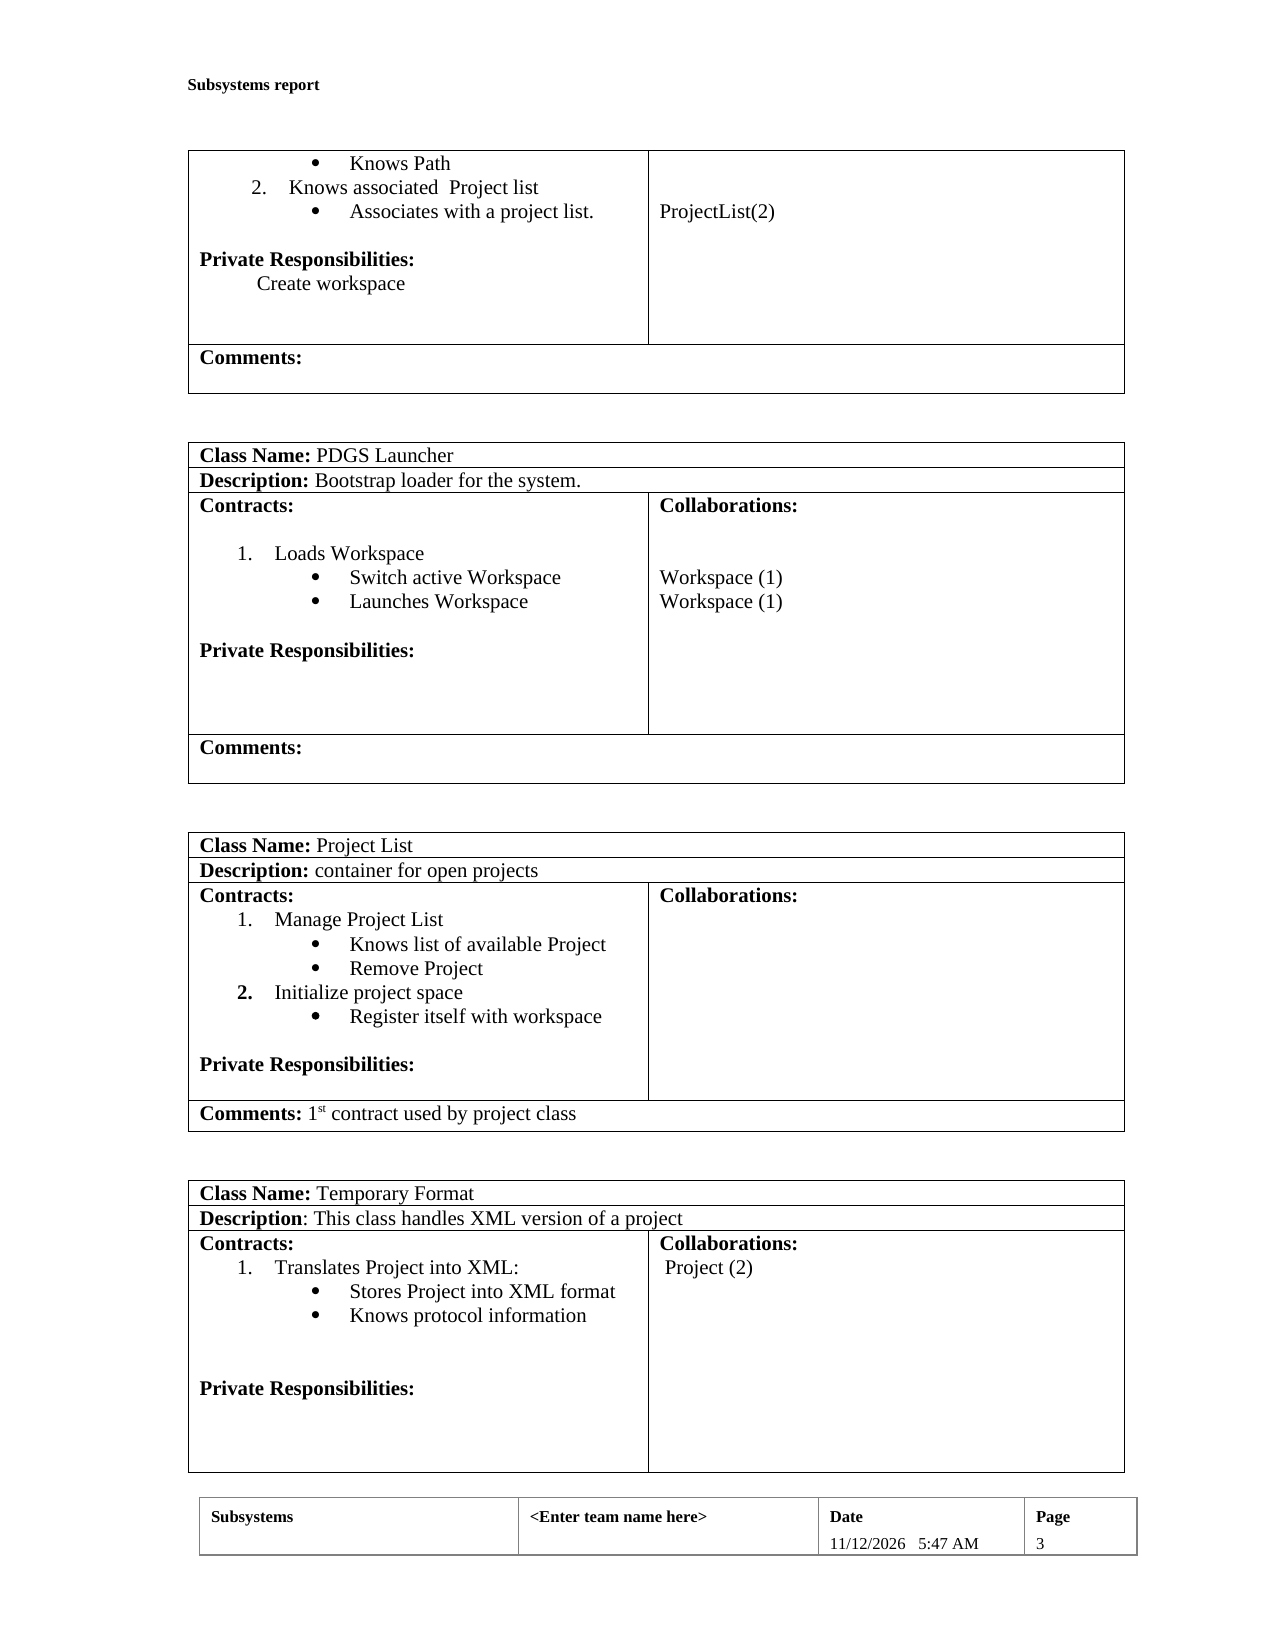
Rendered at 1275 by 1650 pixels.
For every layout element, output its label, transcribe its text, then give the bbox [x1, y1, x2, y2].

table_cell Description: Bootstrap loader for the system. [189, 468, 1124, 492]
table_cell Collaborations: [649, 883, 1124, 1100]
table_cell Comments: [189, 735, 1124, 783]
table_cell ProjectList(2) [649, 151, 1124, 343]
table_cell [189, 151, 648, 343]
table_cell Comments: 1st contract used by project class [189, 1101, 1124, 1131]
table_cell Description: This class handles XML version of a project [189, 1206, 1124, 1230]
table_header Class Name: Temporary Format [189, 1181, 1124, 1205]
table_cell Comments: [189, 345, 1124, 393]
table_cell Collaborations: Workspace (1) Workspace (1) [649, 493, 1124, 734]
table_cell Contracts: Manage Project List Knows list of available Project Remove Project Initialize project space Register itself with workspace Private Responsibilities: [189, 883, 648, 1100]
table_header Class Name: Project List [189, 833, 1124, 857]
table_cell Contracts: Loads Workspace Switch active Workspace Launches Workspace Private Responsibilities: [189, 493, 648, 734]
table_cell Contracts: Translates Project into XML: Stores Project into XML format Knows protocol information Private Responsibilities: [189, 1231, 648, 1472]
table_cell Collaborations: Project (2) [649, 1231, 1124, 1472]
table_header Class Name: PDGS Launcher [189, 443, 1124, 467]
table_cell Description: container for open projects [189, 858, 1124, 882]
